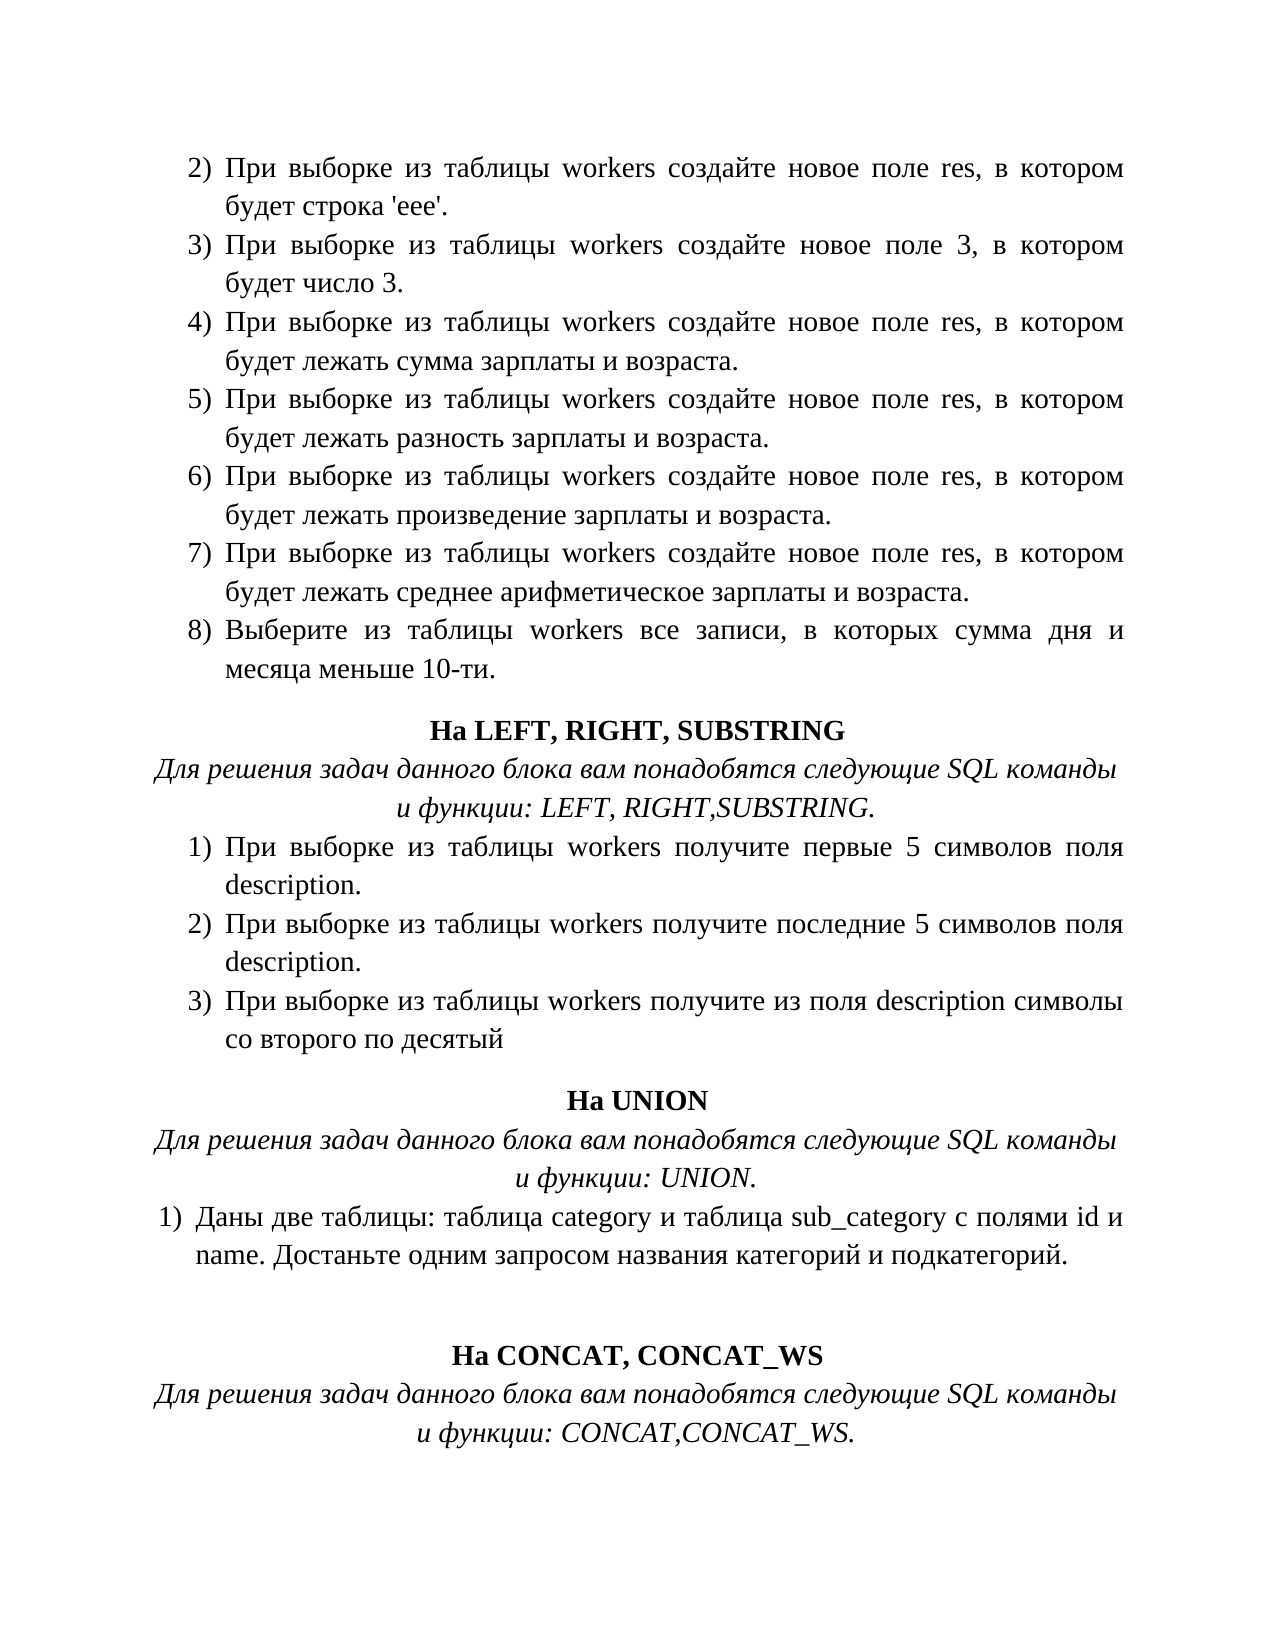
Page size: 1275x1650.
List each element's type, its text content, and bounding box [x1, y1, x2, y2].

text Для решения задач данного блока вам понадобятся следующие SQL команды и функции: CONCAT,CONCAT_WS. [150, 1377, 1125, 1449]
list При выборке из таблицы workers получите первые 5 символов поля description. [187, 829, 1125, 901]
list Выберите из таблицы workers все записи, в которых сумма дня и месяца меньше 10-ти. [187, 612, 1125, 684]
list При выборке из таблицы workers создайте новое поле 3, в котором будет число 3. [187, 227, 1125, 299]
text На LEFT, RIGHT, SUBSTRING [150, 713, 1125, 747]
text Для решения задач данного блока вам понадобятся следующие SQL команды и функции: LEFT, RIGHT,SUBSTRING. [150, 752, 1125, 824]
list Даны две таблицы: таблица category и таблица sub_category с полями id и name. Достаньте одним запросом названия категорий и подкатегорий. [158, 1199, 1125, 1271]
text На UNION [150, 1083, 1125, 1117]
list При выборке из таблицы workers создайте новое поле res, в котором будет лежать разность зарплаты и возраста. [187, 381, 1125, 453]
text Для решения задач данного блока вам понадобятся следующие SQL команды и функции: UNION. [150, 1122, 1125, 1194]
list При выборке из таблицы workers получите из поля description символы со второго по десятый [187, 983, 1125, 1055]
list При выборке из таблицы workers создайте новое поле res, в котором будет лежать среднее арифметическое зарплаты и возраста. [187, 535, 1125, 607]
list При выборке из таблицы workers создайте новое поле res, в котором будет лежать сумма зарплаты и возраста. [187, 304, 1125, 376]
list При выборке из таблицы workers получите последние 5 символов поля description. [187, 906, 1125, 978]
list При выборке из таблицы workers создайте новое поле res, в котором будет строка 'eee'. [187, 150, 1125, 222]
text На CONCAT, CONCAT_WS [150, 1338, 1125, 1372]
list При выборке из таблицы workers создайте новое поле res, в котором будет лежать произведение зарплаты и возраста. [187, 458, 1125, 530]
